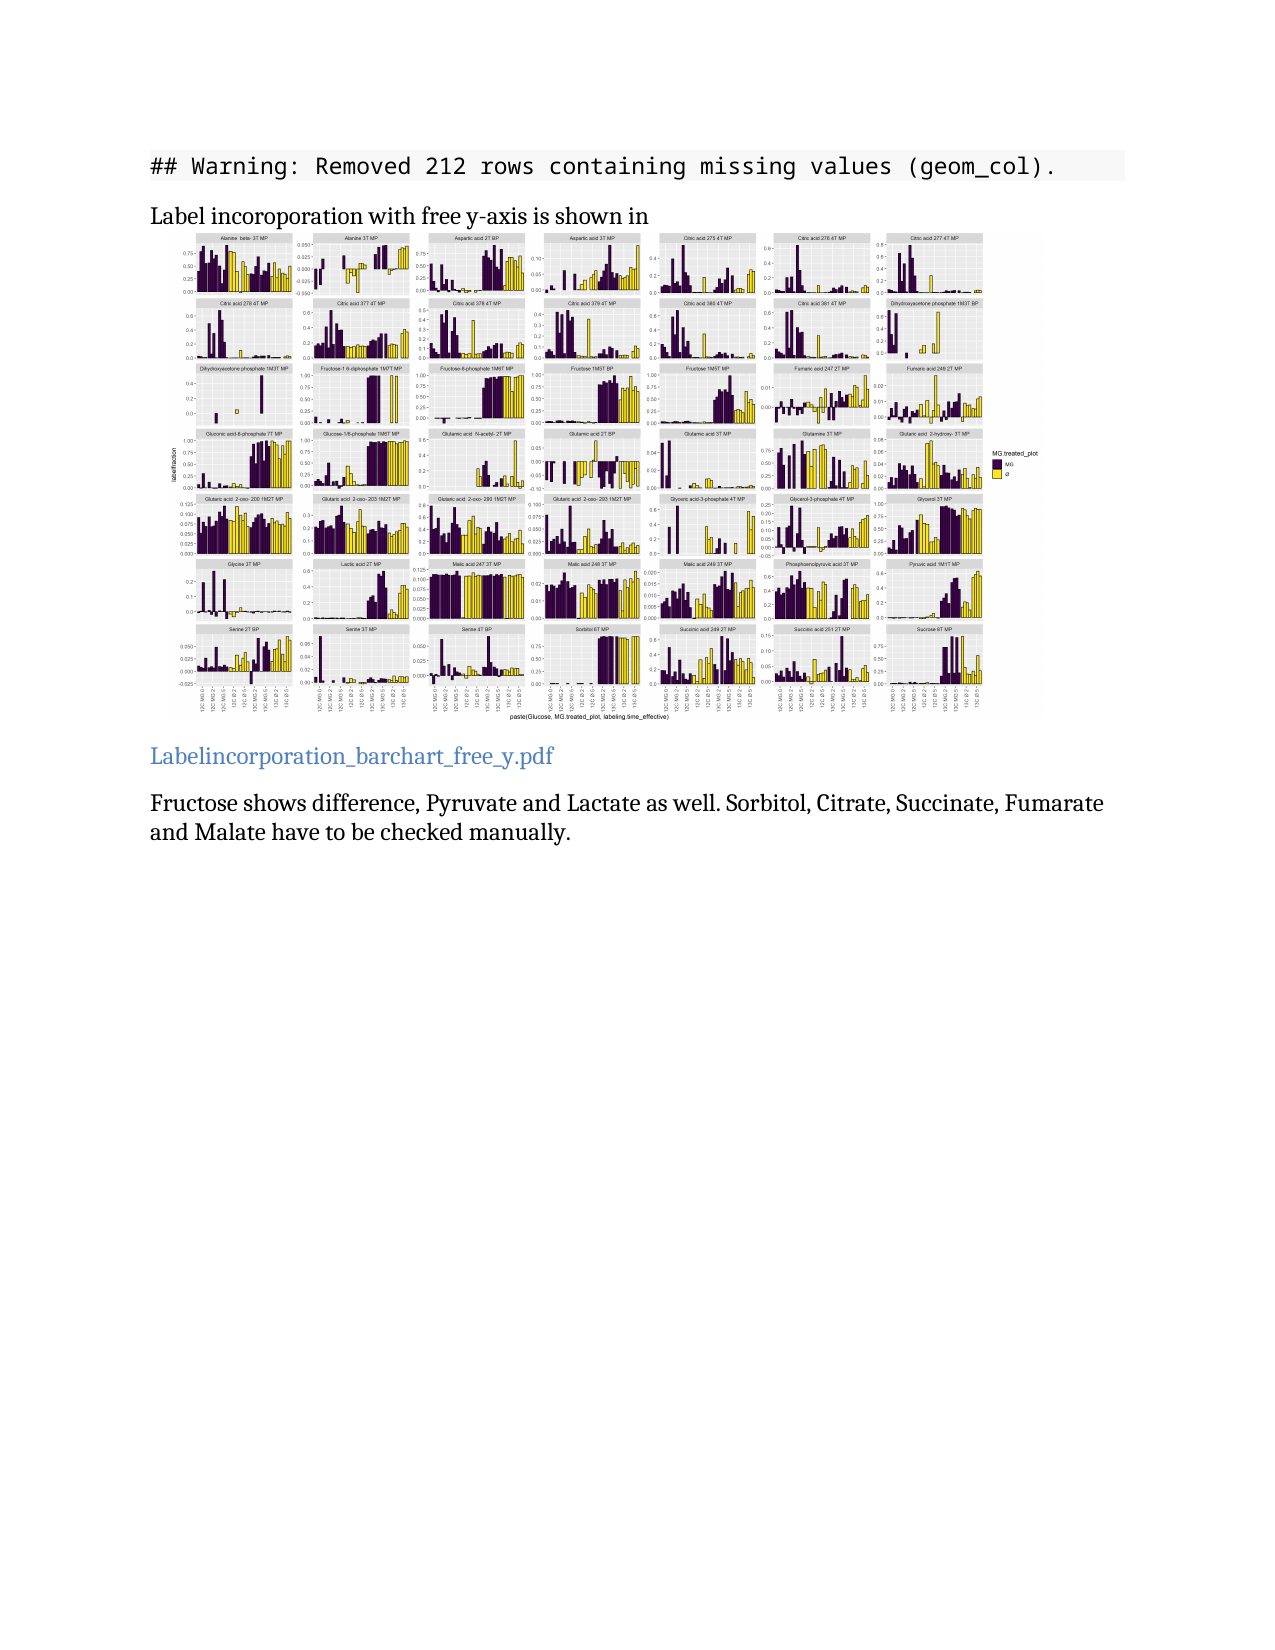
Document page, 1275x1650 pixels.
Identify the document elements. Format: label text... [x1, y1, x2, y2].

picture [168, 230, 1044, 723]
text Fructose shows difference, Pyruvate and Lactate as well. Sorbitol, Citrate, Succinate, Fumarate and Malate have to be checked manually. [150, 789, 1125, 847]
text Labelincorporation_barchart_free_y.pdf [150, 742, 1125, 771]
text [150, 150, 1125, 181]
